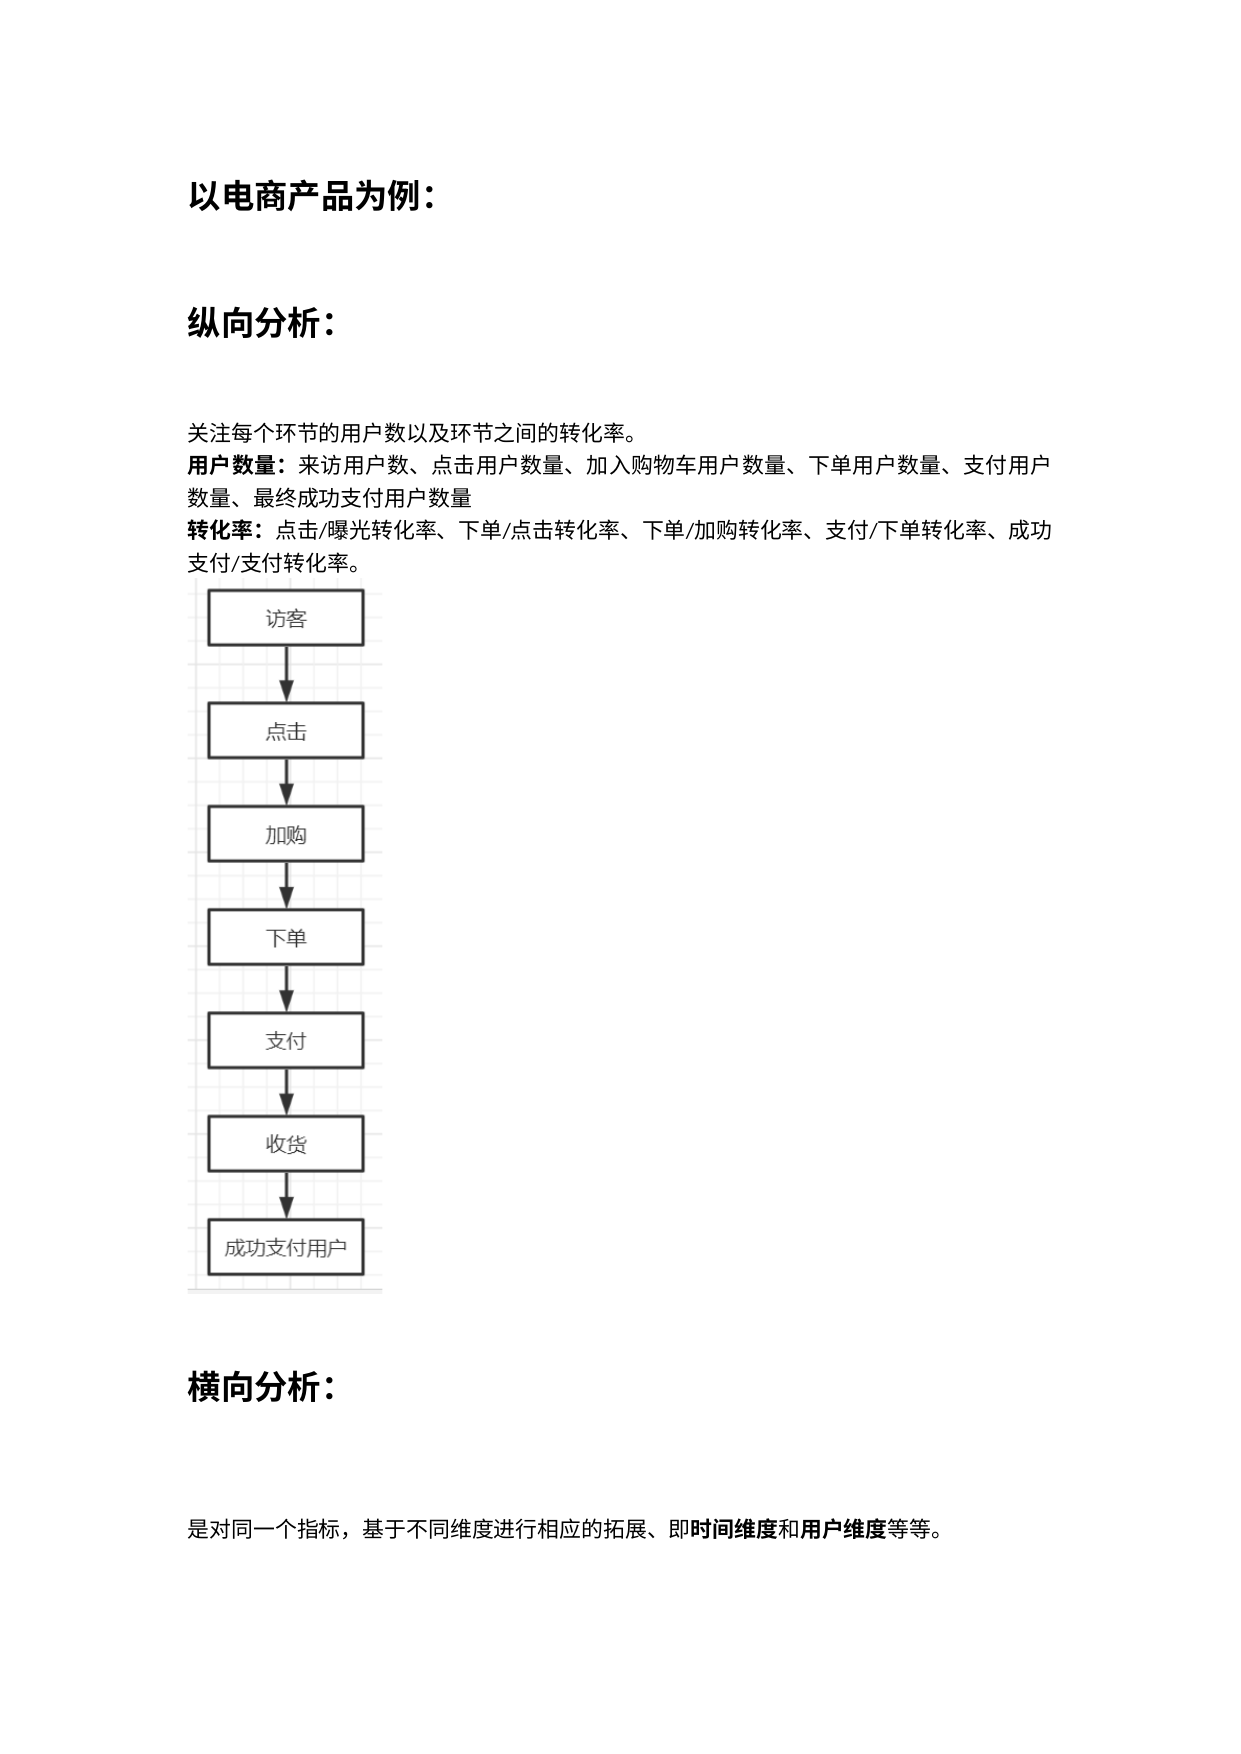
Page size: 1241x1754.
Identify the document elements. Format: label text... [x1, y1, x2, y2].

text 是对同一个指标，基于不同维度进行相应的拓展、即时间维度和用户维度等等。 [187, 1512, 1053, 1544]
subtitle 以电商产品为例： [187, 162, 1053, 227]
subtitle 纵向分析： [187, 289, 1053, 354]
text 用户数量：来访用户数、点击用户数量、加入购物车用户数量、下单用户数量、支付用户数量、最终成功支付用户数量 [187, 448, 1053, 513]
subtitle 横向分析： [187, 1353, 1053, 1418]
text 关注每个环节的用户数以及环节之间的转化率。 [187, 416, 1053, 448]
text 转化率：点击/曝光转化率、下单/点击转化率、下单/加购转化率、支付/下单转化率、成功支付/支付转化率。 [187, 513, 1053, 578]
picture [187, 578, 383, 1294]
